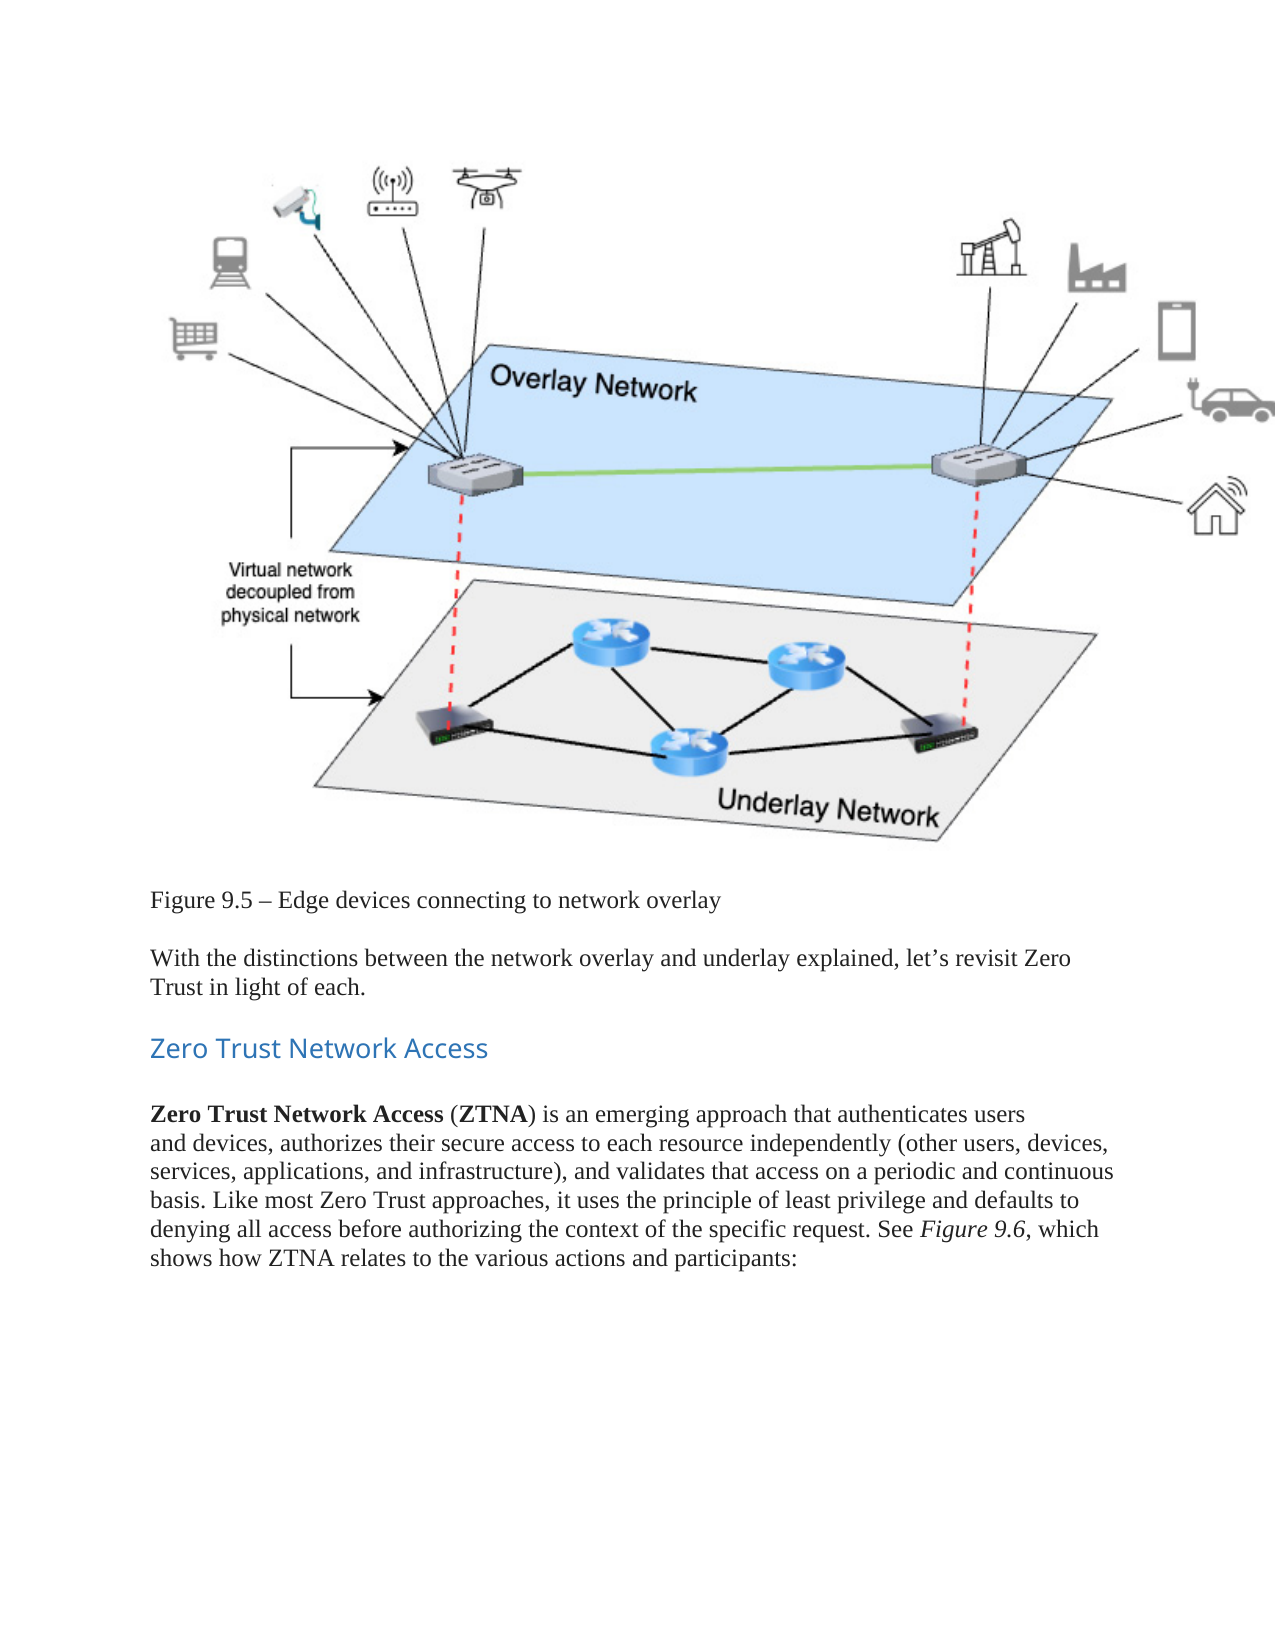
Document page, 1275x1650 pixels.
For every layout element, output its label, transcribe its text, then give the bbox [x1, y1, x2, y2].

text Zero Trust Network Access (ZTNA) is an emerging approach that authenticates users and devices, authorizes their secure access to each resource independently (other users, devices, services, applications, and infrastructure), and validates that access on a periodic and continuous basis. Like most Zero Trust approaches, it uses the principle of least privilege and defaults to denying all access before authorizing the context of the specific request. See Figure 9.6, which shows how ZTNA relates to the various actions and participants: [150, 1099, 1125, 1271]
text Figure 9.5 – Edge devices connecting to network overlay [150, 885, 1125, 914]
picture [150, 150, 1275, 854]
subtitle Zero Trust Network Access [150, 1030, 1125, 1067]
text With the distinctions between the network overlay and underlay explained, let’s revisit Zero Trust in light of each. [150, 943, 1125, 1001]
